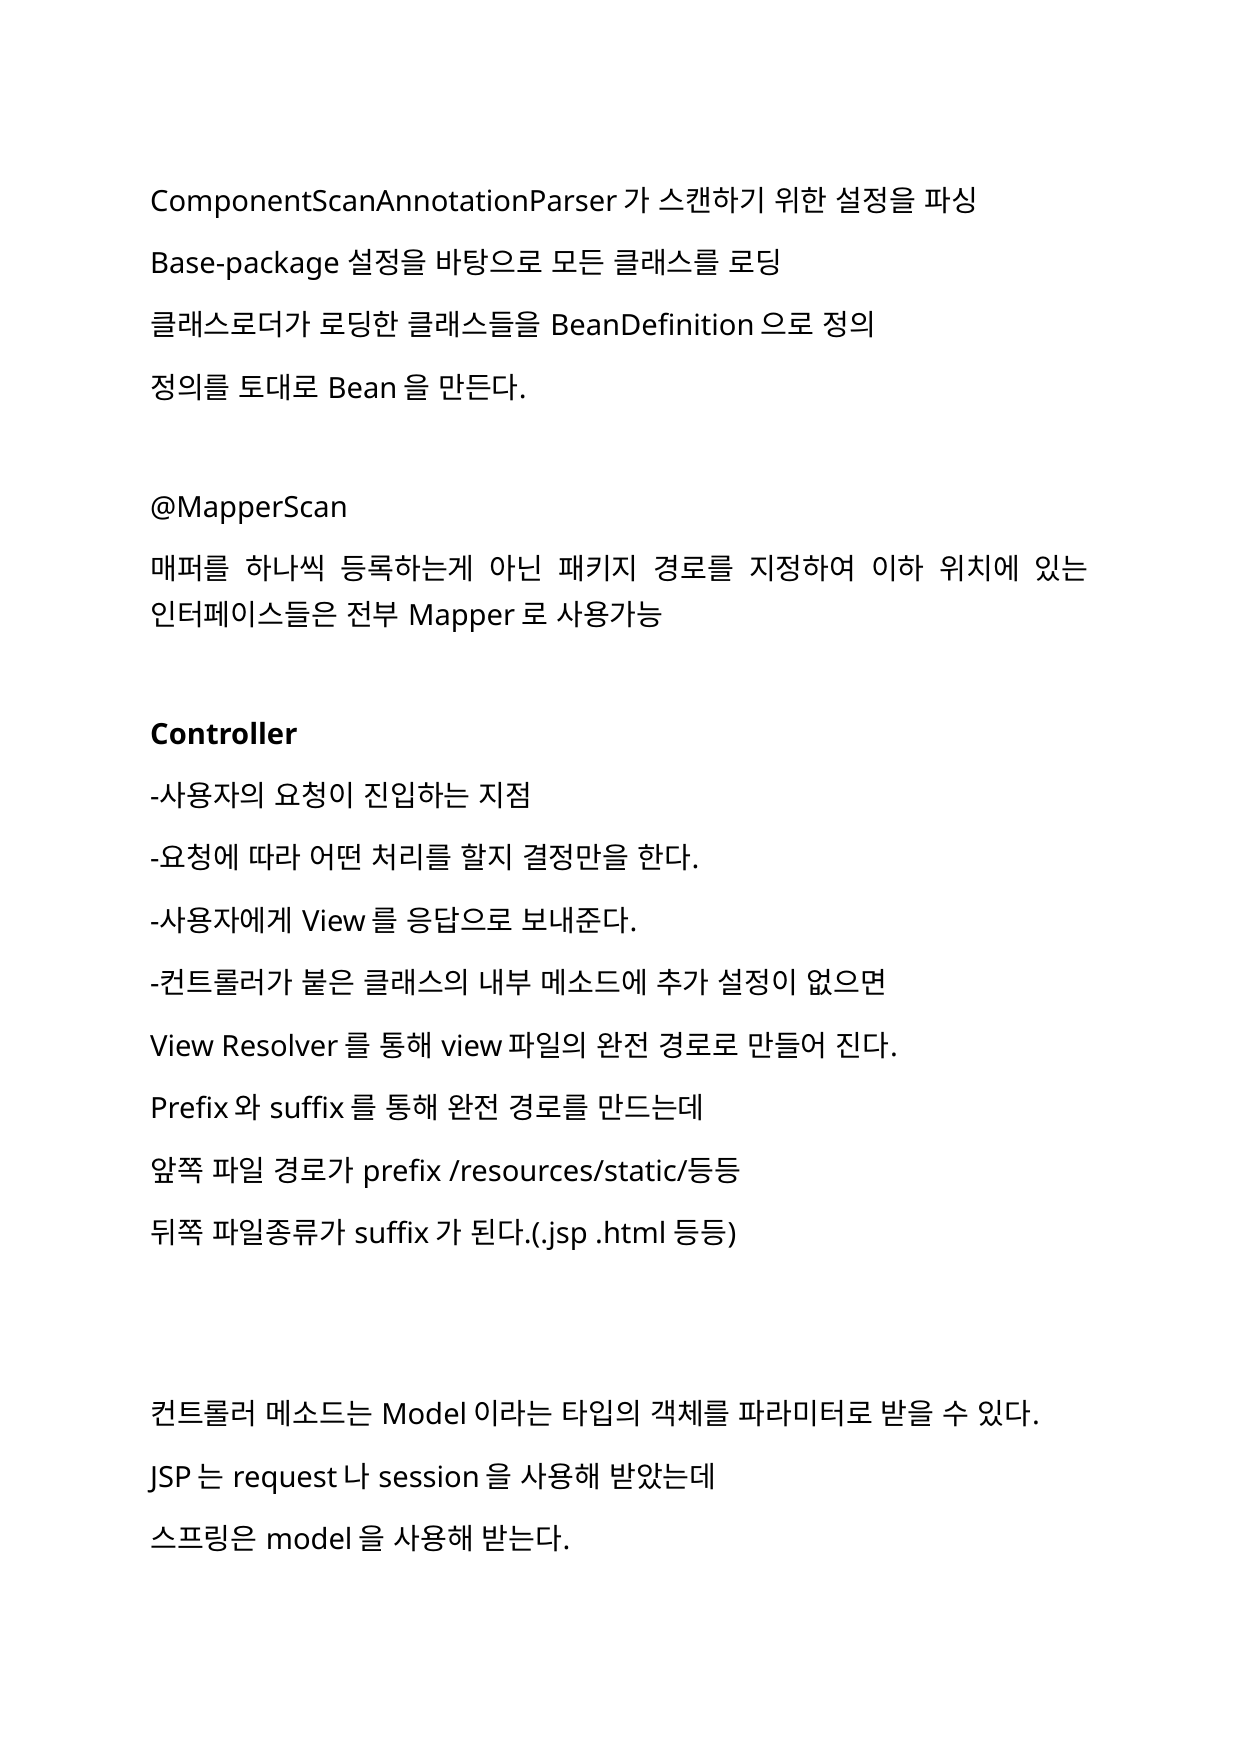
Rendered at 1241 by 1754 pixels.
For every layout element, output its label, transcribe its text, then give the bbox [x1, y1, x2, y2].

text 매퍼를 하나씩 등록하는게 아닌 패키지 경로를 지정하여 이하 위치에 있는 인터페이스들은 전부 Mapper로 사용가능 [150, 546, 1090, 634]
text 정의를 토대로 Bean을 만든다. [150, 364, 1090, 407]
text 컨트롤러 메소드는 Model이라는 타입의 객체를 파라미터로 받을 수 있다. [150, 1391, 1090, 1433]
text -컨트롤러가 붙은 클래스의 내부 메소드에 추가 설정이 없으면 [150, 960, 1090, 1002]
text 앞쪽 파일 경로가 prefix /resources/static/등등 [150, 1147, 1090, 1189]
text Prefix와 suffix를 통해 완전 경로를 만드는데 [150, 1085, 1090, 1127]
text 스프링은 model을 사용해 받는다. [150, 1516, 1090, 1558]
text Controller [150, 713, 1090, 753]
text -요청에 따라 어떤 처리를 할지 결정만을 한다. [150, 835, 1090, 877]
text 클래스로더가 로딩한 클래스들을 BeanDefinition으로 정의 [150, 302, 1090, 344]
text @MapperScan [150, 486, 1090, 526]
text -사용자에게 View를 응답으로 보내준다. [150, 897, 1090, 940]
text -사용자의 요청이 진입하는 지점 [150, 773, 1090, 815]
text JSP는 request나 session을 사용해 받았는데 [150, 1453, 1090, 1496]
text Base-package 설정을 바탕으로 모든 클래스를 로딩 [150, 239, 1090, 282]
text 뒤쪽 파일종류가 suffix가 된다.(.jsp .html 등등) [150, 1209, 1090, 1252]
text View Resolver를 통해 view파일의 완전 경로로 만들어 진다. [150, 1022, 1090, 1065]
text ComponentScanAnnotationParser가 스캔하기 위한 설정을 파싱 [150, 177, 1090, 219]
